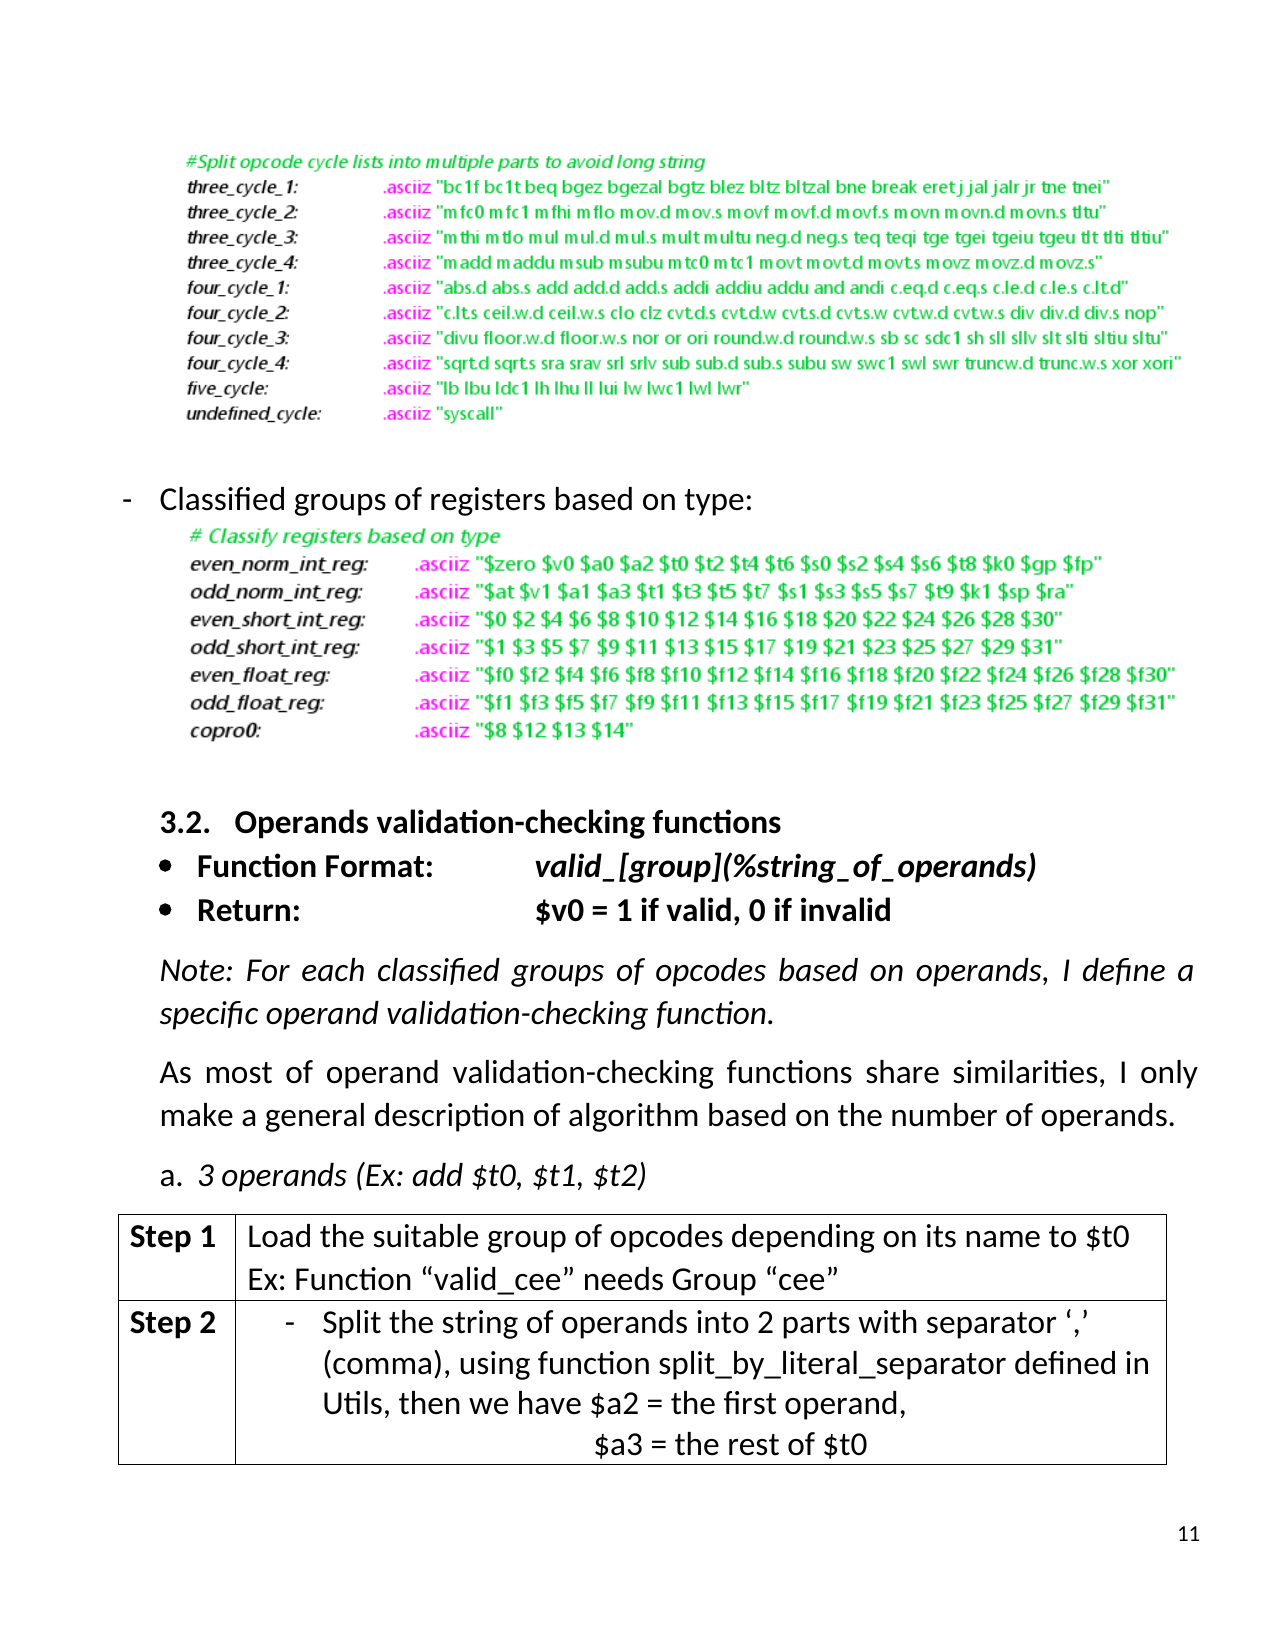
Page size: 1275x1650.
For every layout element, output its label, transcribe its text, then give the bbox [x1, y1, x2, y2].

text Note: For each classified groups of opcodes based on operands, I define a specific operand validation-checking function. [159, 949, 1200, 1033]
list Function Format: valid_[group](%string_of_operands) [159, 845, 1200, 886]
list Operands validation-checking functions [159, 801, 1200, 842]
picture [168, 150, 1191, 433]
list Return: $v0 = 1 if valid, 0 if invalid [159, 889, 1200, 929]
list Classified groups of registers based on type: [122, 478, 1200, 519]
table_header Load the suitable group of opcodes depending on its name to $t0 Ex: Function “valid_cee” needs Group “cee” [236, 1215, 1166, 1300]
table_header Step 1 [119, 1215, 235, 1300]
text As most of operand validation-checking functions share similarities, I only make a general description of algorithm based on the number of operands. [159, 1051, 1200, 1135]
picture [159, 522, 1202, 756]
list 3 operands (Ex: add $t0, $t1, $t2) [159, 1153, 1200, 1194]
table_cell Step 2 [119, 1301, 235, 1464]
